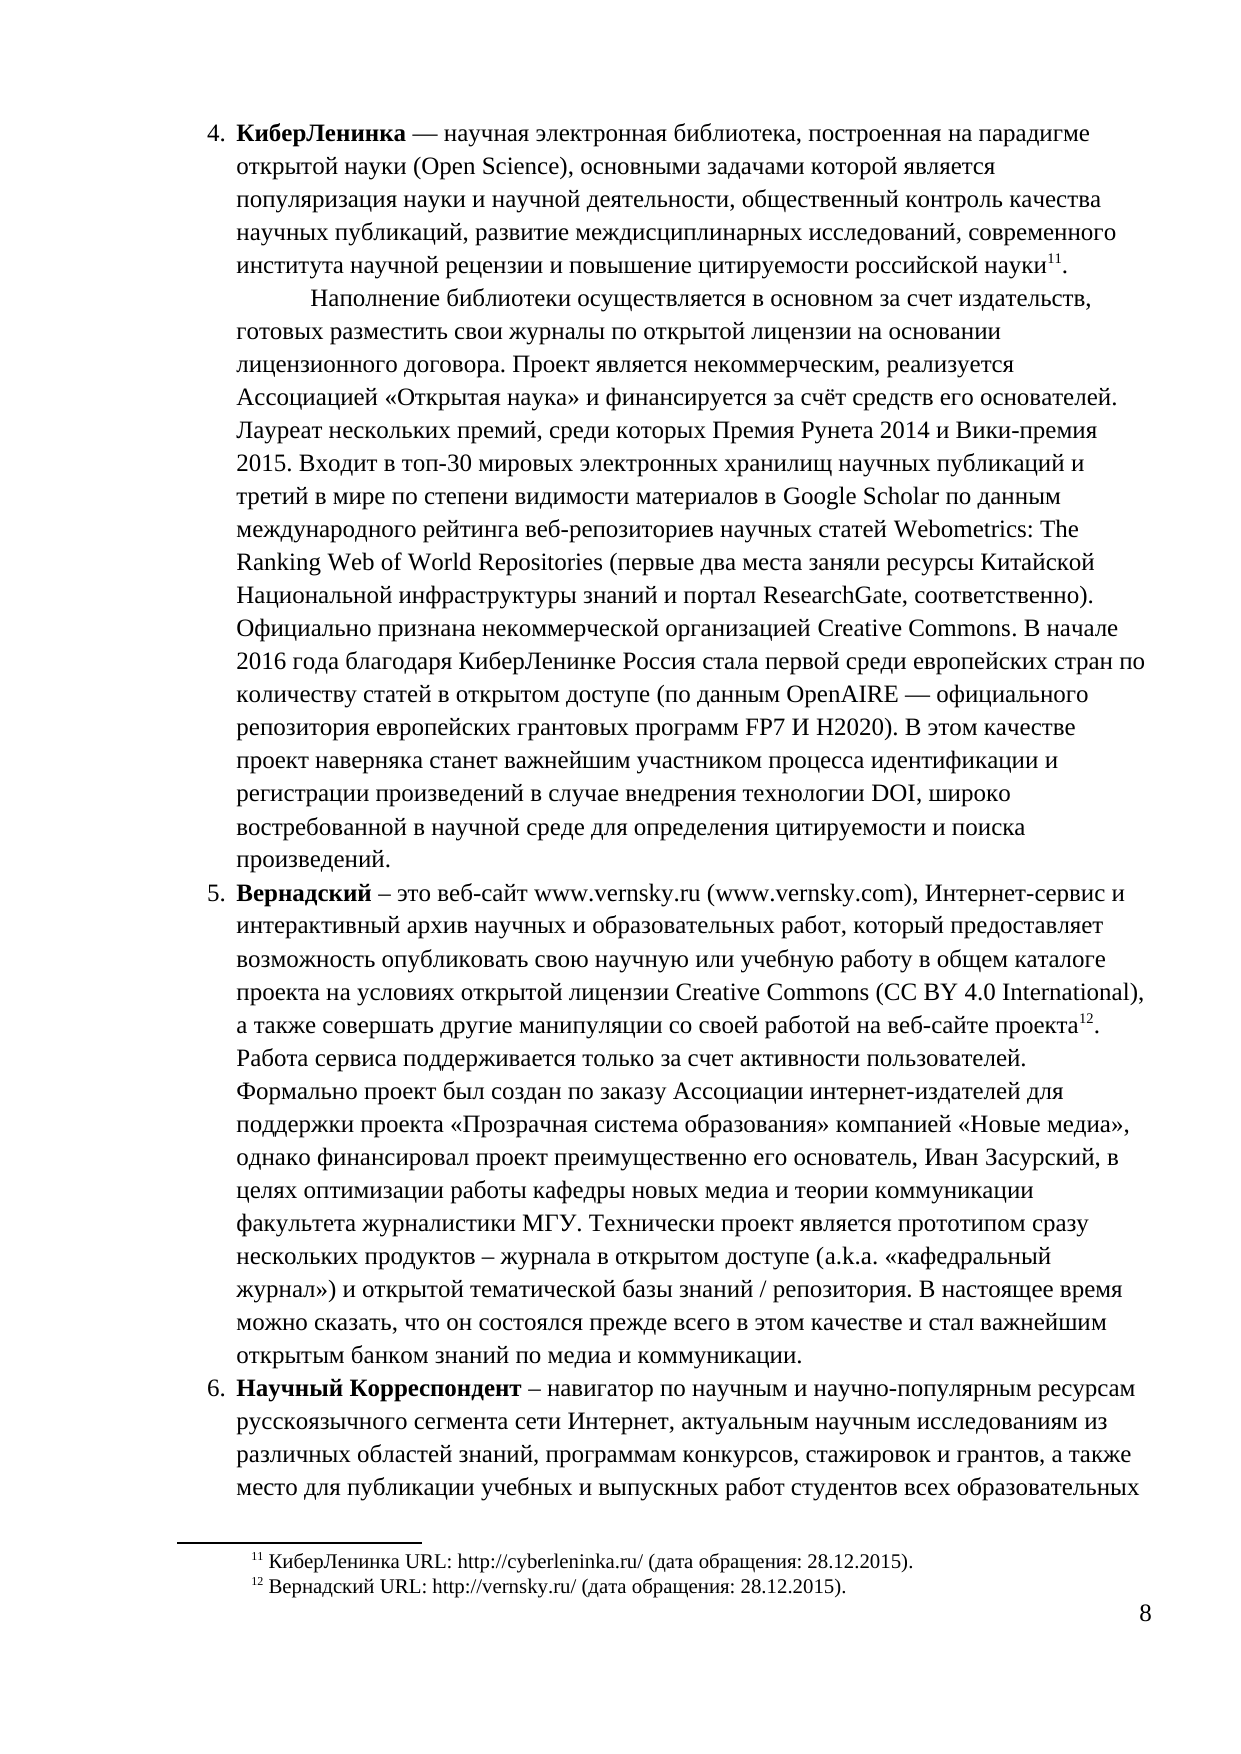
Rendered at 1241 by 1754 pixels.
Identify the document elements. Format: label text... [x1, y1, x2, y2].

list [207, 1373, 1152, 1501]
list КиберЛенинка — научная электронная библиотека, построенная на парадигме открытой науки (Open Science), основными задачами которой является популяризация науки и научной деятельности, общественный контроль качества научных публикаций, развитие междисциплинарных исследований, современного института научной рецензии и повышение цитируемости российской науки. [207, 118, 1152, 279]
list Наполнение библиотеки осуществляется в основном за счет издательств, готовых разместить свои журналы по открытой лицензии на основании лицензионного договора. Проект является некоммерческим, реализуется Ассоциацией «Открытая наука» и финансируется за счёт средств его основателей. Лауреат нескольких премий, среди которых Премия Рунета 2014 и Вики-премия 2015. Входит в топ-30 мировых электронных хранилищ научных публикаций и третий в мире по степени видимости материалов в Google Scholar по данным международного рейтинга веб-репозиториев научных статей Webometrics: The Ranking Web of World Repositories (первые два места заняли ресурсы Китайской Национальной инфраструктуры знаний и портал ResearchGate, соответственно). Официально признана некоммерческой организацией Creative Commons. В начале 2016 года благодаря КиберЛенинке Россия стала первой среди европейских стран по количеству статей в открытом доступе (по данным OpenAIRE — официального репозитория европейских грантовых программ FP7 И H2020). В этом качестве проект наверняка станет важнейшим участником процесса идентификации и регистрации произведений в случае внедрения технологии DOI, широко востребованной в научной среде для определения цитируемости и поиска произведений. [236, 283, 1152, 873]
list Вернадский – это веб-сайт www.vernsky.ru (www.vernsky.com), Интернет-сервис и интерактивный архив научных и образовательных работ, который предоставляет возможность опубликовать свою научную или учебную работу в общем каталоге проекта на условиях открытой лицензии Creative Commons (CC BY 4.0 International), а также совершать другие манипуляции со своей работой на веб-сайте проекта. Работа сервиса поддерживается только за счет активности пользователей. Формально проект был создан по заказу Ассоциации интернет-издателей для поддержки проекта «Прозрачная система образования» компанией «Новые медиа», однако финансировал проект преимущественно его основатель, Иван Засурский, в целях оптимизации работы кафедры новых медиа и теории коммуникации факультета журналистики МГУ. Технически проект является прототипом сразу нескольких продуктов – журнала в открытом доступе (a.k.a. «кафедральный журнал») и открытой тематической базы знаний / репозитория. В настоящее время можно сказать, что он состоялся прежде всего в этом качестве и стал важнейшим открытым банком знаний по медиа и коммуникации. [207, 878, 1152, 1369]
